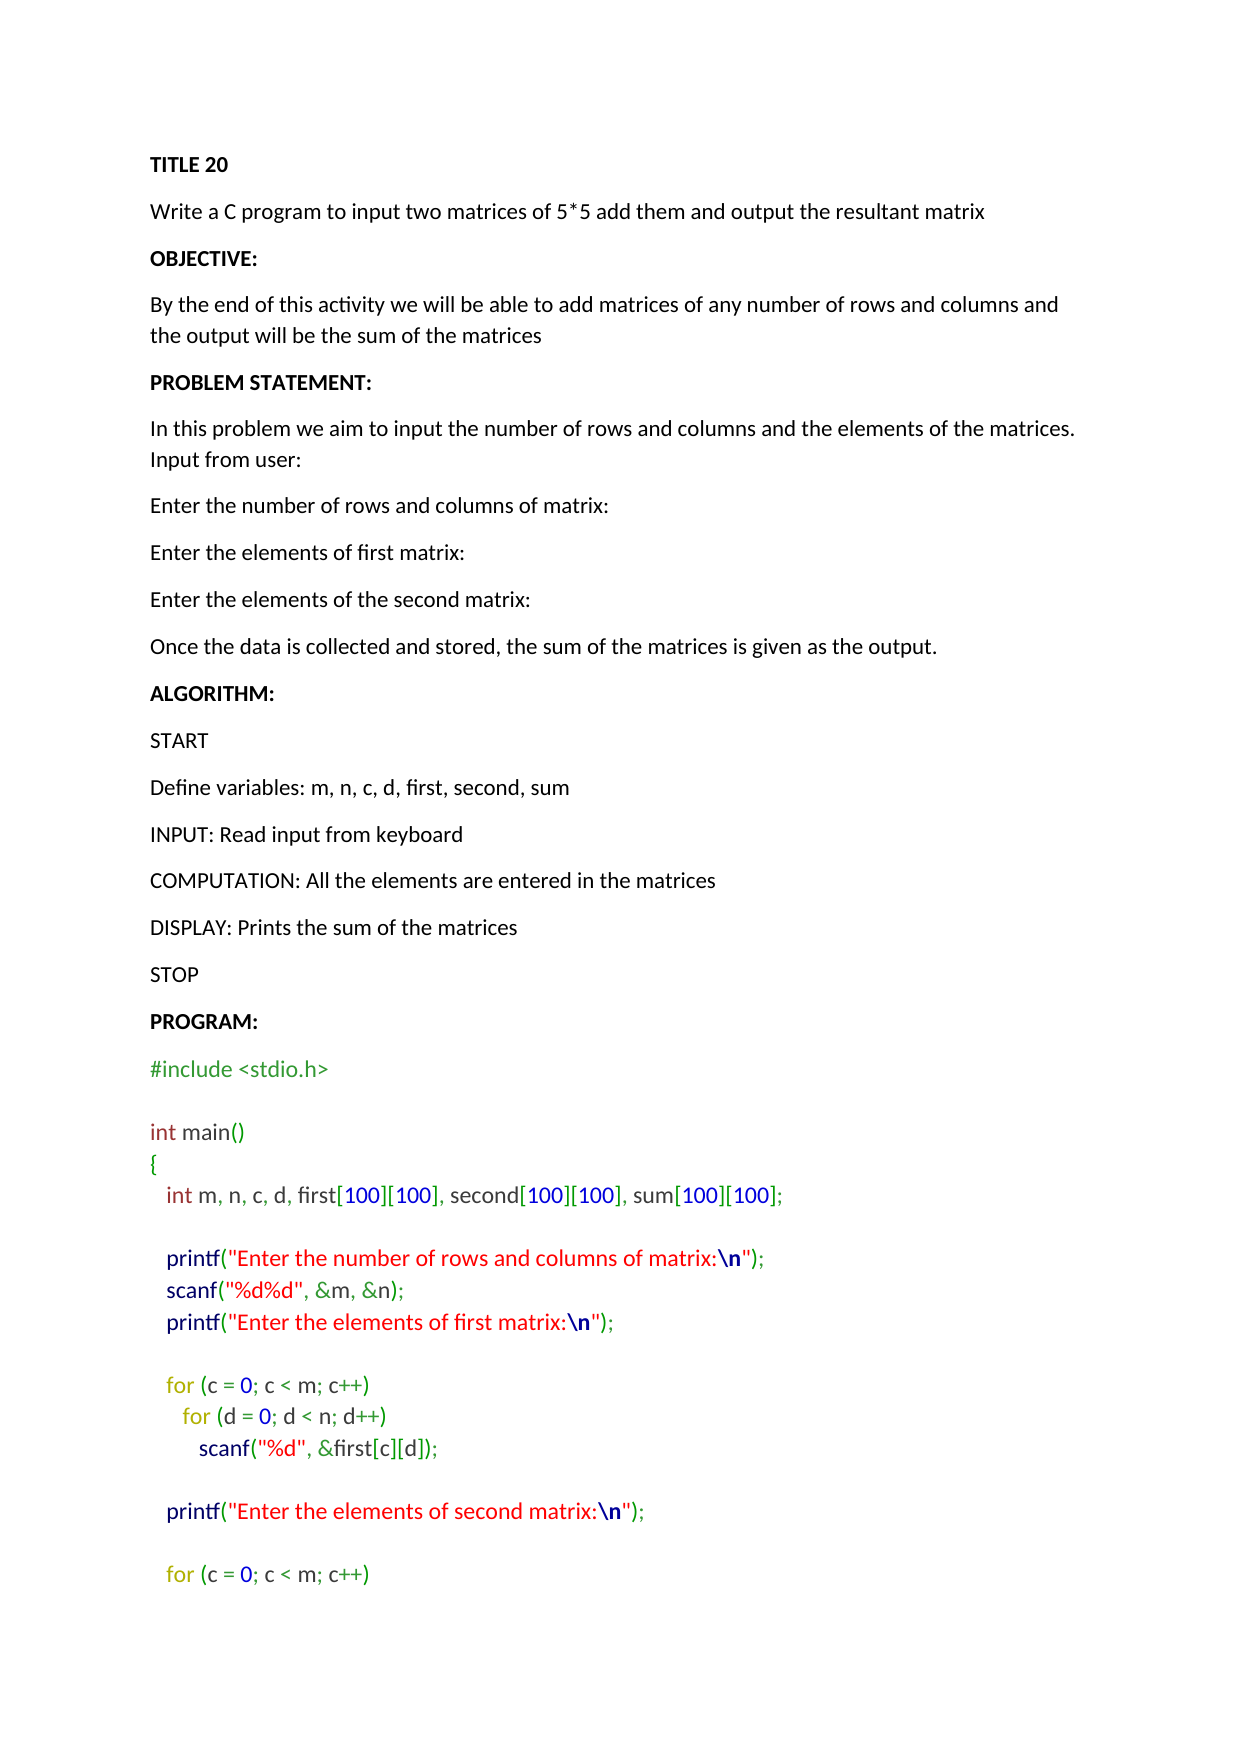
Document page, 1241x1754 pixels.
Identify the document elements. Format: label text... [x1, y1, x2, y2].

text START [150, 726, 1090, 754]
text Define variables: m, n, c, d, first, second, sum [150, 773, 1090, 801]
text In this problem we aim to input the number of rows and columns and the elements of the matrices. Input from user: [150, 414, 1090, 473]
text By the end of this activity we will be able to add matrices of any number of rows and columns and the output will be the sum of the matrices [150, 291, 1090, 349]
text Write a C program to input two matrices of 5*5 add them and output the resultant matrix [150, 197, 1090, 225]
text Enter the number of rows and columns of matrix: [150, 492, 1090, 520]
text DISPLAY: Prints the sum of the matrices [150, 913, 1090, 942]
text TITLE 20 [150, 150, 1090, 178]
text STOP [150, 960, 1090, 988]
text ALGORITHM: [150, 679, 1090, 707]
text Enter the elements of the second matrix: [150, 585, 1090, 613]
text PROGRAM: [150, 1007, 1090, 1035]
text PROBLEM STATEMENT: [150, 368, 1090, 396]
text INPUT: Read input from keyboard [150, 820, 1090, 848]
text COMPUTATION: All the elements are entered in the matrices [150, 867, 1090, 895]
text OBJECTIVE: [150, 244, 1090, 272]
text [150, 1054, 1090, 1588]
text Once the data is collected and stored, the sum of the matrices is given as the output. [150, 632, 1090, 660]
text Enter the elements of first matrix: [150, 538, 1090, 567]
